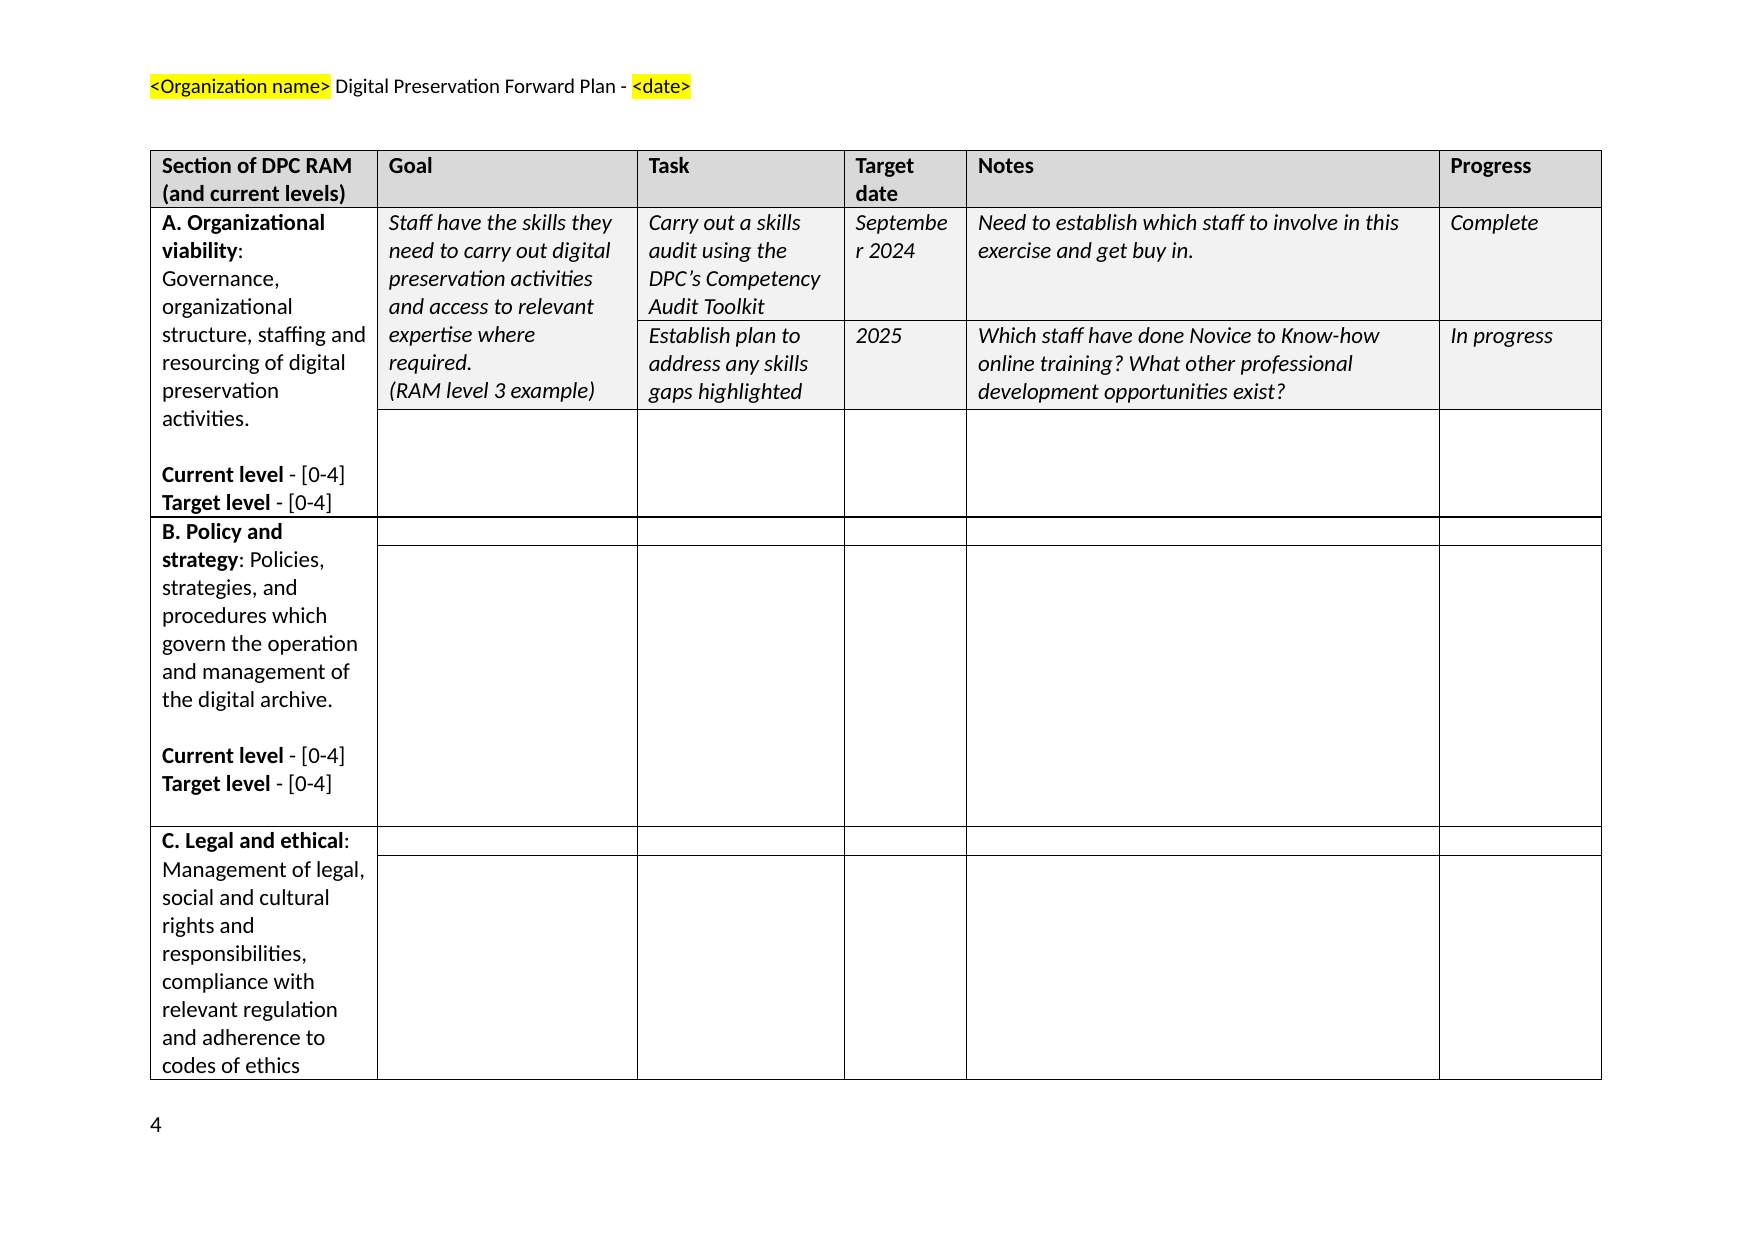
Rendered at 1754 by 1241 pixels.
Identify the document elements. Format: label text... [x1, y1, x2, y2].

table_cell [378, 410, 637, 516]
table_cell Which staff have done Novice to Know-how online training? What other professional development opportunities exist? [967, 321, 1439, 409]
table_header Progress [1440, 151, 1601, 207]
table_cell [845, 518, 966, 545]
table_header Target date [845, 151, 966, 207]
table_cell In progress [1440, 321, 1601, 409]
table_cell Need to establish which staff to involve in this exercise and get buy in. [967, 208, 1439, 320]
table_cell [1440, 827, 1601, 855]
table_cell [1440, 518, 1601, 545]
table_cell [967, 856, 1439, 1079]
table_cell [1440, 410, 1601, 516]
table_header Section of DPC RAM (and current levels) [151, 151, 377, 207]
table_cell Complete [1440, 208, 1601, 320]
table_cell A. Organizational viability: Governance, organizational structure, staffing and resourcing of digital preservation activities. Current level - [0-4] Target level - [0-4] [151, 208, 377, 516]
table_cell [378, 518, 637, 545]
table_cell [378, 856, 637, 1079]
table_cell [967, 546, 1439, 826]
table_cell [638, 410, 844, 516]
table_cell Staff have the skills they need to carry out digital preservation activities and access to relevant expertise where required. (RAM level 3 example) [378, 208, 637, 409]
table_cell [845, 827, 966, 855]
table_cell B. Policy and strategy: Policies, strategies, and procedures which govern the operation and management of the digital archive. Current level - [0-4] Target level - [0-4] [151, 518, 377, 826]
table_header Goal [378, 151, 637, 207]
table_cell [638, 827, 844, 855]
table_cell [638, 546, 844, 826]
table_header Task [638, 151, 844, 207]
table_header Notes [967, 151, 1439, 207]
table_cell [1440, 856, 1601, 1079]
table_cell C. Legal and ethical: Management of legal, social and cultural rights and responsibilities, compliance with relevant regulation and adherence to codes of ethics related to acquiring, preserving and providing access to digital content. Current level - [0-4] Target level - [0-4] [151, 827, 377, 1079]
table_cell [845, 410, 966, 516]
table_cell Carry out a skills audit using the DPC’s Competency Audit Toolkit [638, 208, 844, 320]
table_cell [378, 546, 637, 826]
table_cell [378, 827, 637, 855]
table_cell [967, 410, 1439, 516]
table_cell September 2024 [845, 208, 966, 320]
table_cell Establish plan to address any skills gaps highlighted [638, 321, 844, 409]
table_cell [967, 518, 1439, 545]
table_cell 2025 [845, 321, 966, 409]
table_cell [967, 827, 1439, 855]
table_cell [845, 856, 966, 1079]
table_cell [845, 546, 966, 826]
table_cell [638, 856, 844, 1079]
table_cell [638, 518, 844, 545]
table_cell [1440, 546, 1601, 826]
